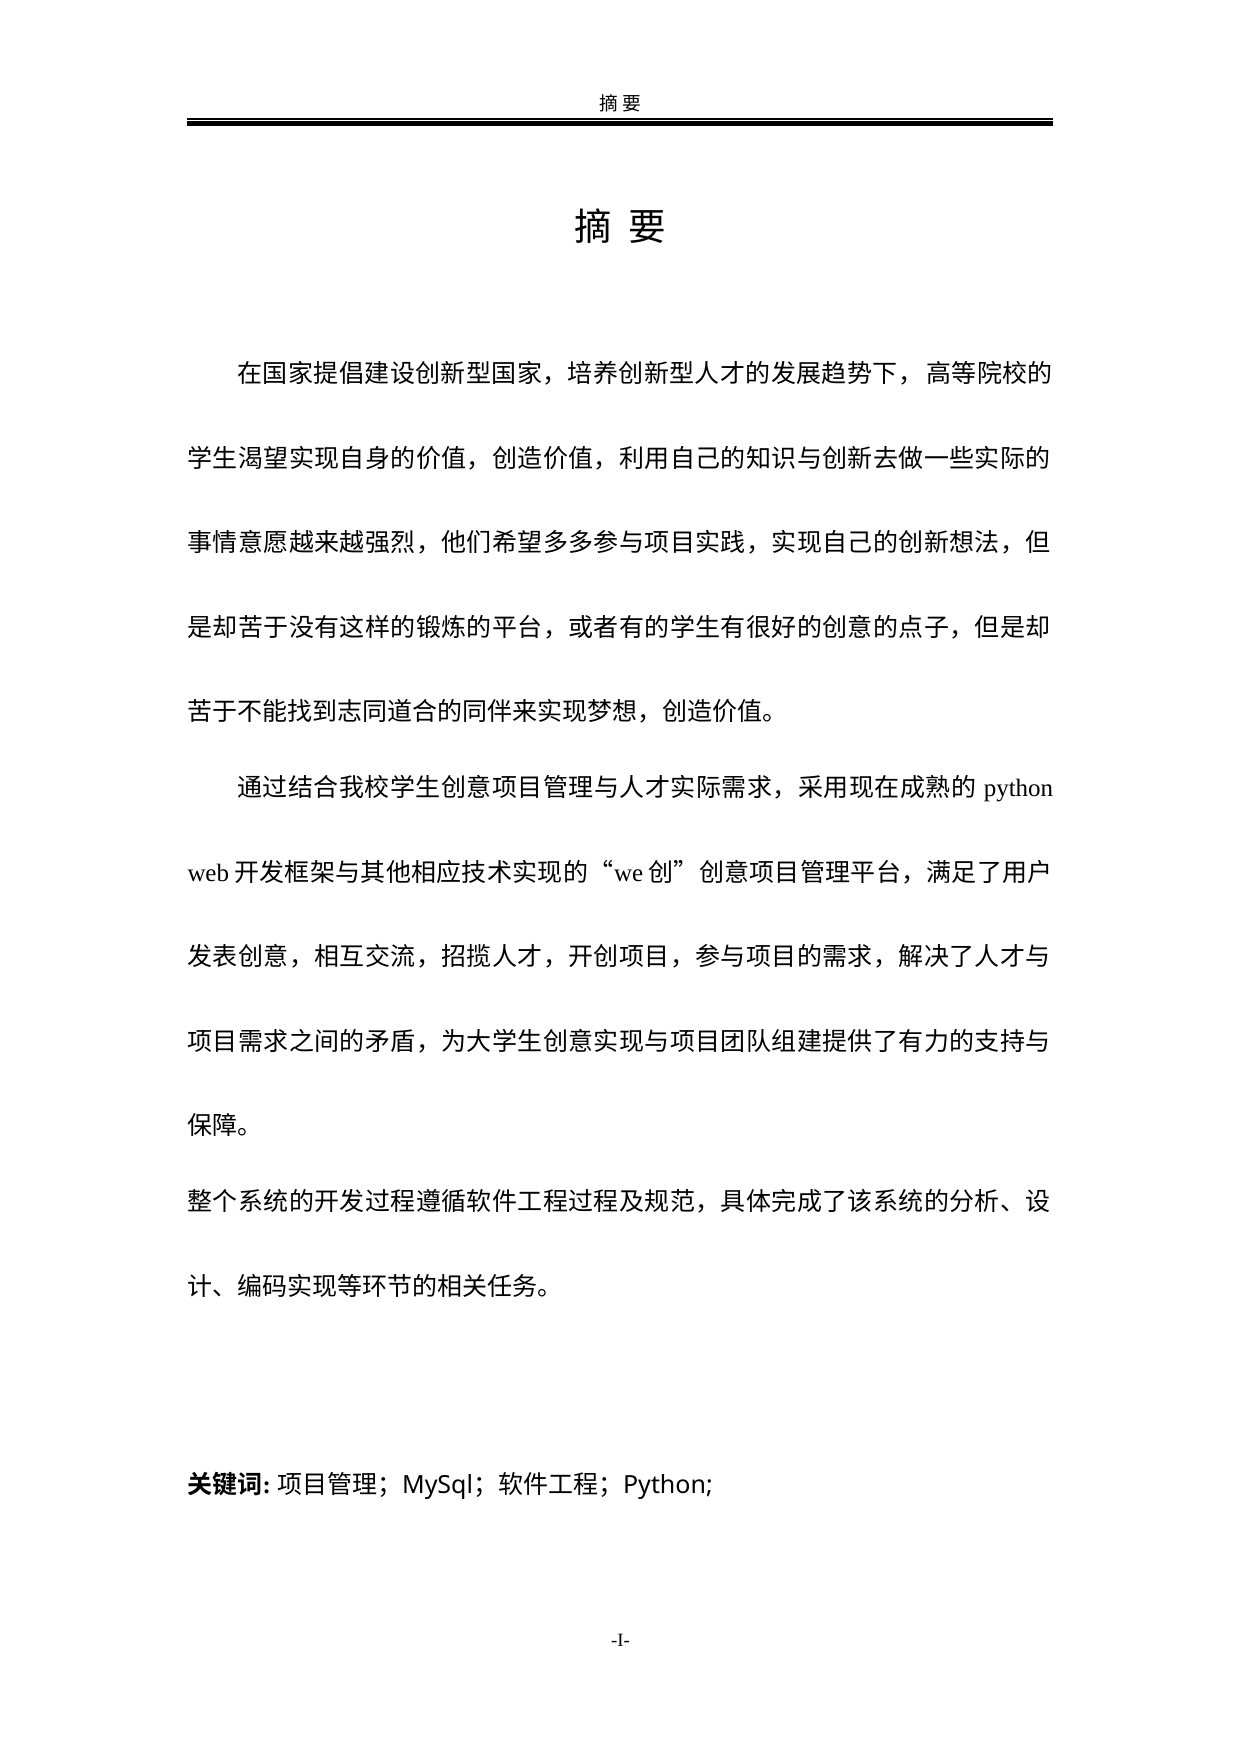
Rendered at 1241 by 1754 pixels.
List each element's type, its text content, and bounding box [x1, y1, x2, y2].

text 在国家提倡建设创新型国家，培养创新型人才的发展趋势下，高等院校的学生渴望实现自身的价值，创造价值，利用自己的知识与创新去做一些实际的事情意愿越来越强烈，他们希望多多参与项目实践，实现自己的创新想法，但是却苦于没有这样的锻炼的平台，或者有的学生有很好的创意的点子，但是却苦于不能找到志同道合的同伴来实现梦想，创造价值。 [187, 339, 1053, 742]
subtitle 摘 要 [187, 191, 1053, 256]
text 关键词: 项目管理；MySql；软件工程；Python; [187, 1451, 1053, 1516]
text 通过结合我校学生创意项目管理与人才实际需求，采用现在成熟的python web开发框架与其他相应技术实现的“we创”创意项目管理平台，满足了用户发表创意，相互交流，招揽人才，开创项目，参与项目的需求，解决了人才与项目需求之间的矛盾，为大学生创意实现与项目团队组建提供了有力的支持与保障。 [187, 753, 1053, 1156]
text 整个系统的开发过程遵循软件工程过程及规范，具体完成了该系统的分析、设计、编码实现等环节的相关任务。 [187, 1167, 1053, 1317]
